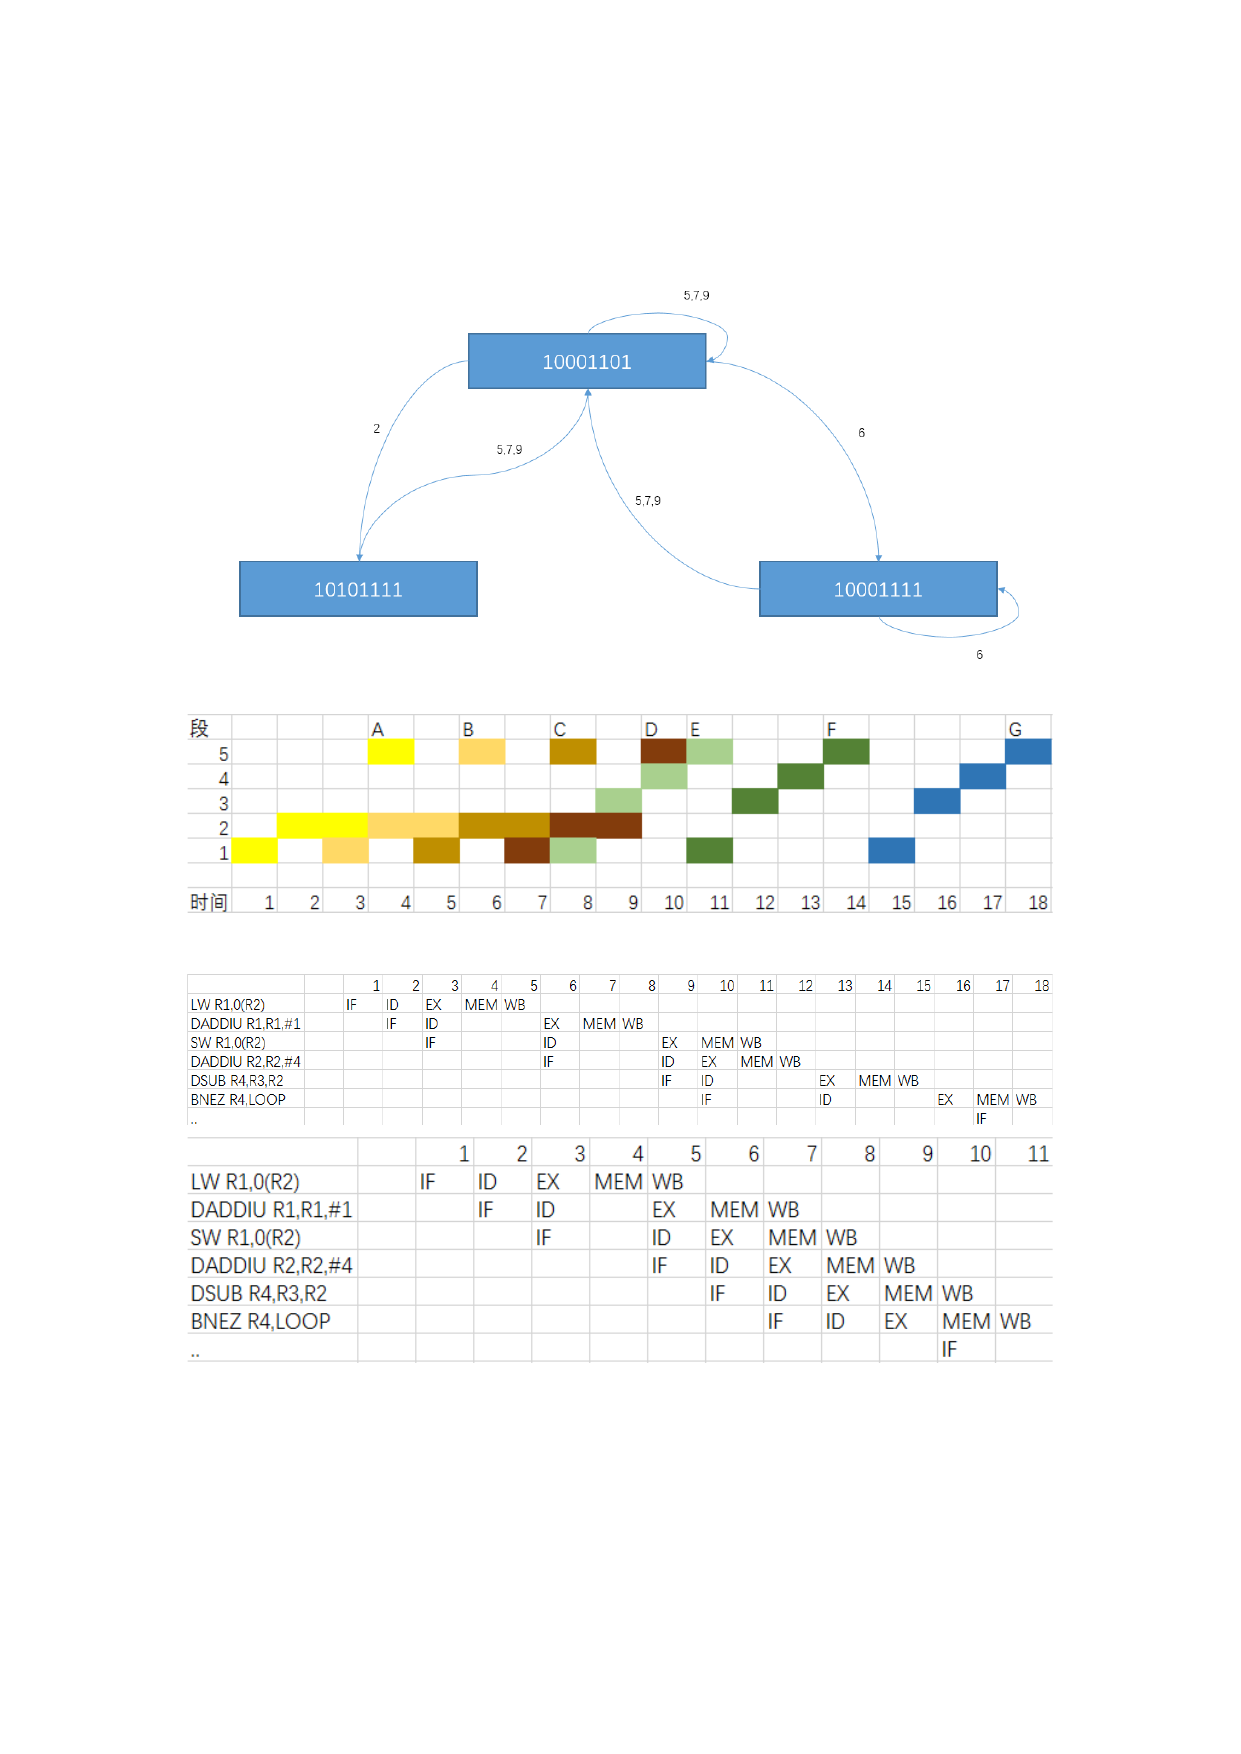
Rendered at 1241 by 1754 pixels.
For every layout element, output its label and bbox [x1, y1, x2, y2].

picture [187, 1137, 1053, 1363]
picture [187, 259, 1053, 684]
picture [187, 974, 1053, 1125]
picture [187, 714, 1053, 913]
